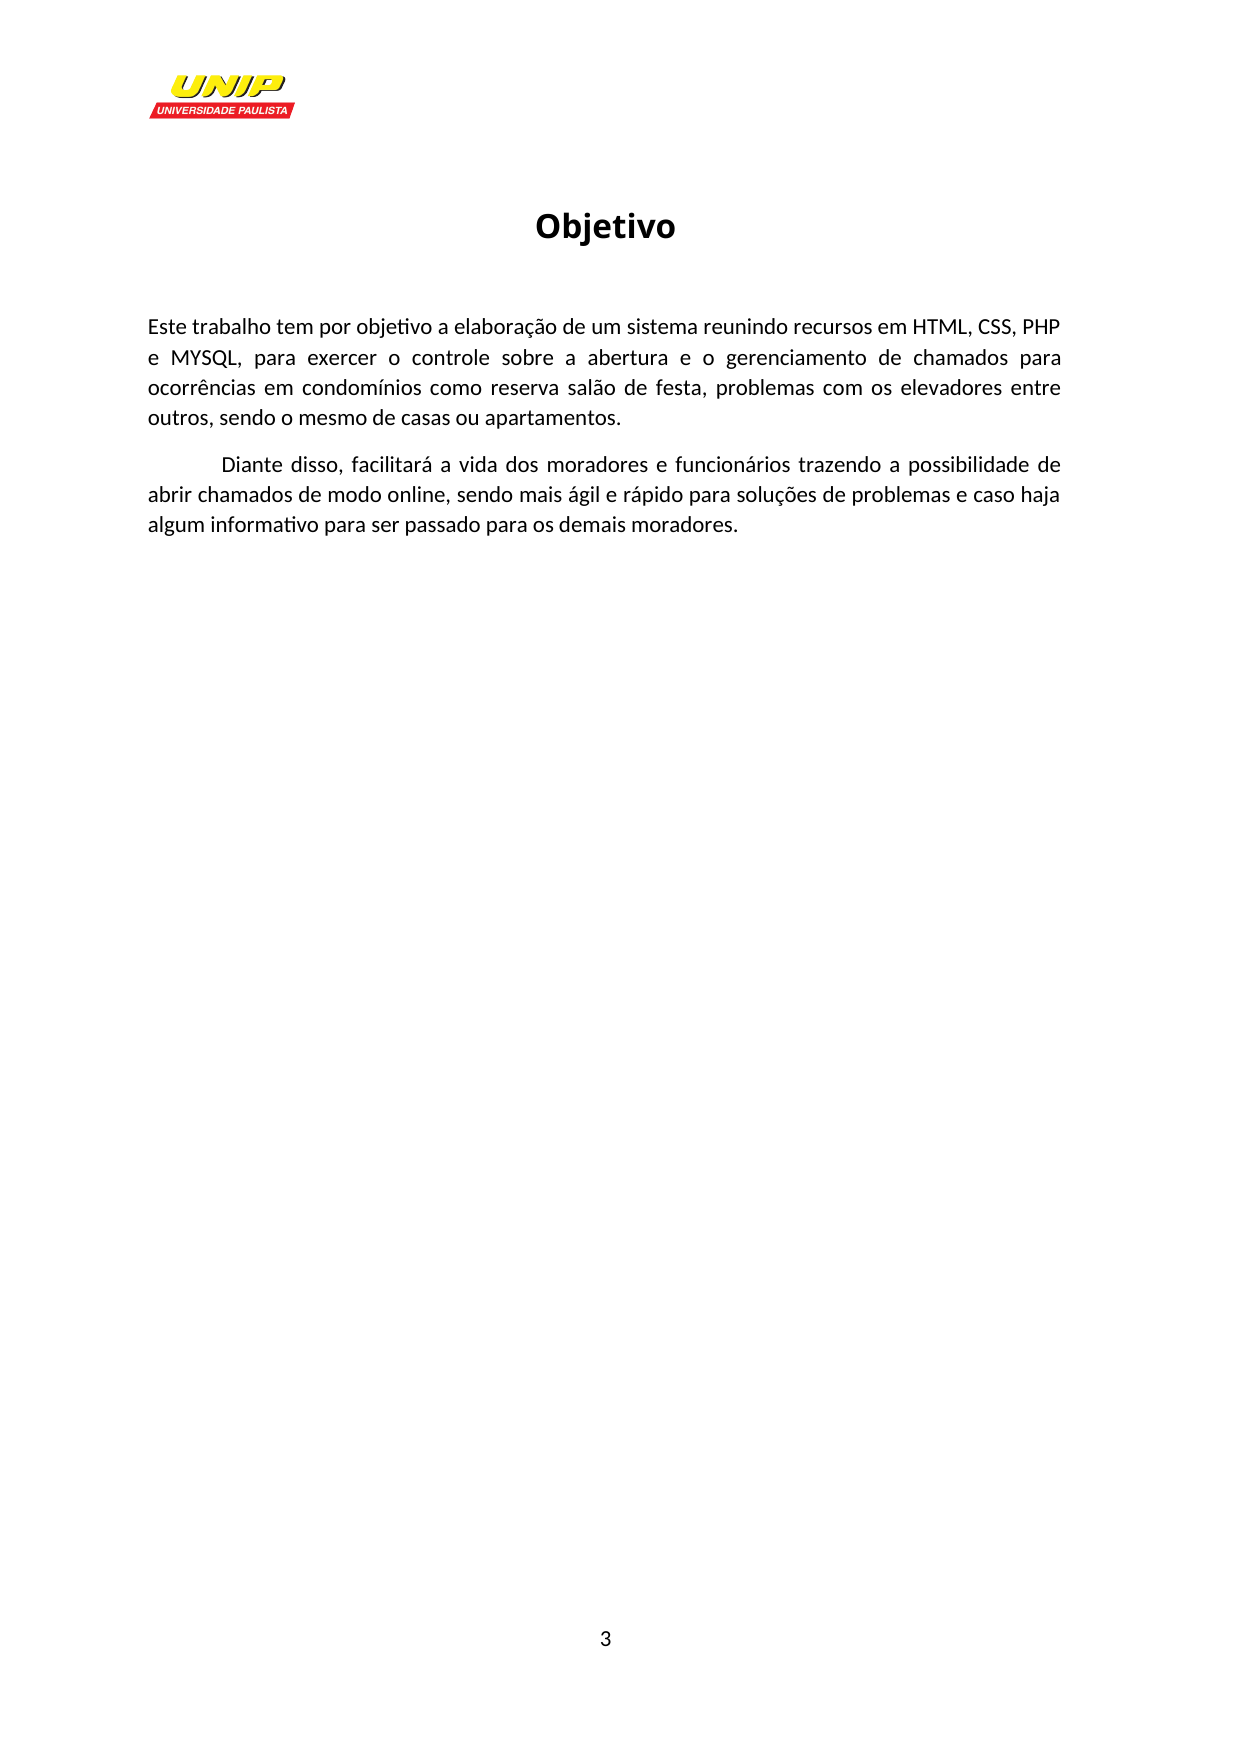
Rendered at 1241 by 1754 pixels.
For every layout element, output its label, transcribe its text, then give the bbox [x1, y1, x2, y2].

text Este trabalho tem por objetivo a elaboração de um sistema reunindo recursos em HTML, CSS, PHP e MYSQL, para exercer o controle sobre a abertura e o gerenciamento de chamados para ocorrências em condomínios como reserva salão de festa, problemas com os elevadores entre outros, sendo o mesmo de casas ou apartamentos. [148, 312, 1063, 431]
picture [147, 73, 296, 121]
text Diante disso, facilitará a vida dos moradores e funcionários trazendo a possibilidade de abrir chamados de modo online, sendo mais ágil e rápido para soluções de problemas e caso haja algum informativo para ser passado para os demais moradores. [148, 450, 1063, 538]
subtitle Objetivo [148, 203, 1063, 248]
